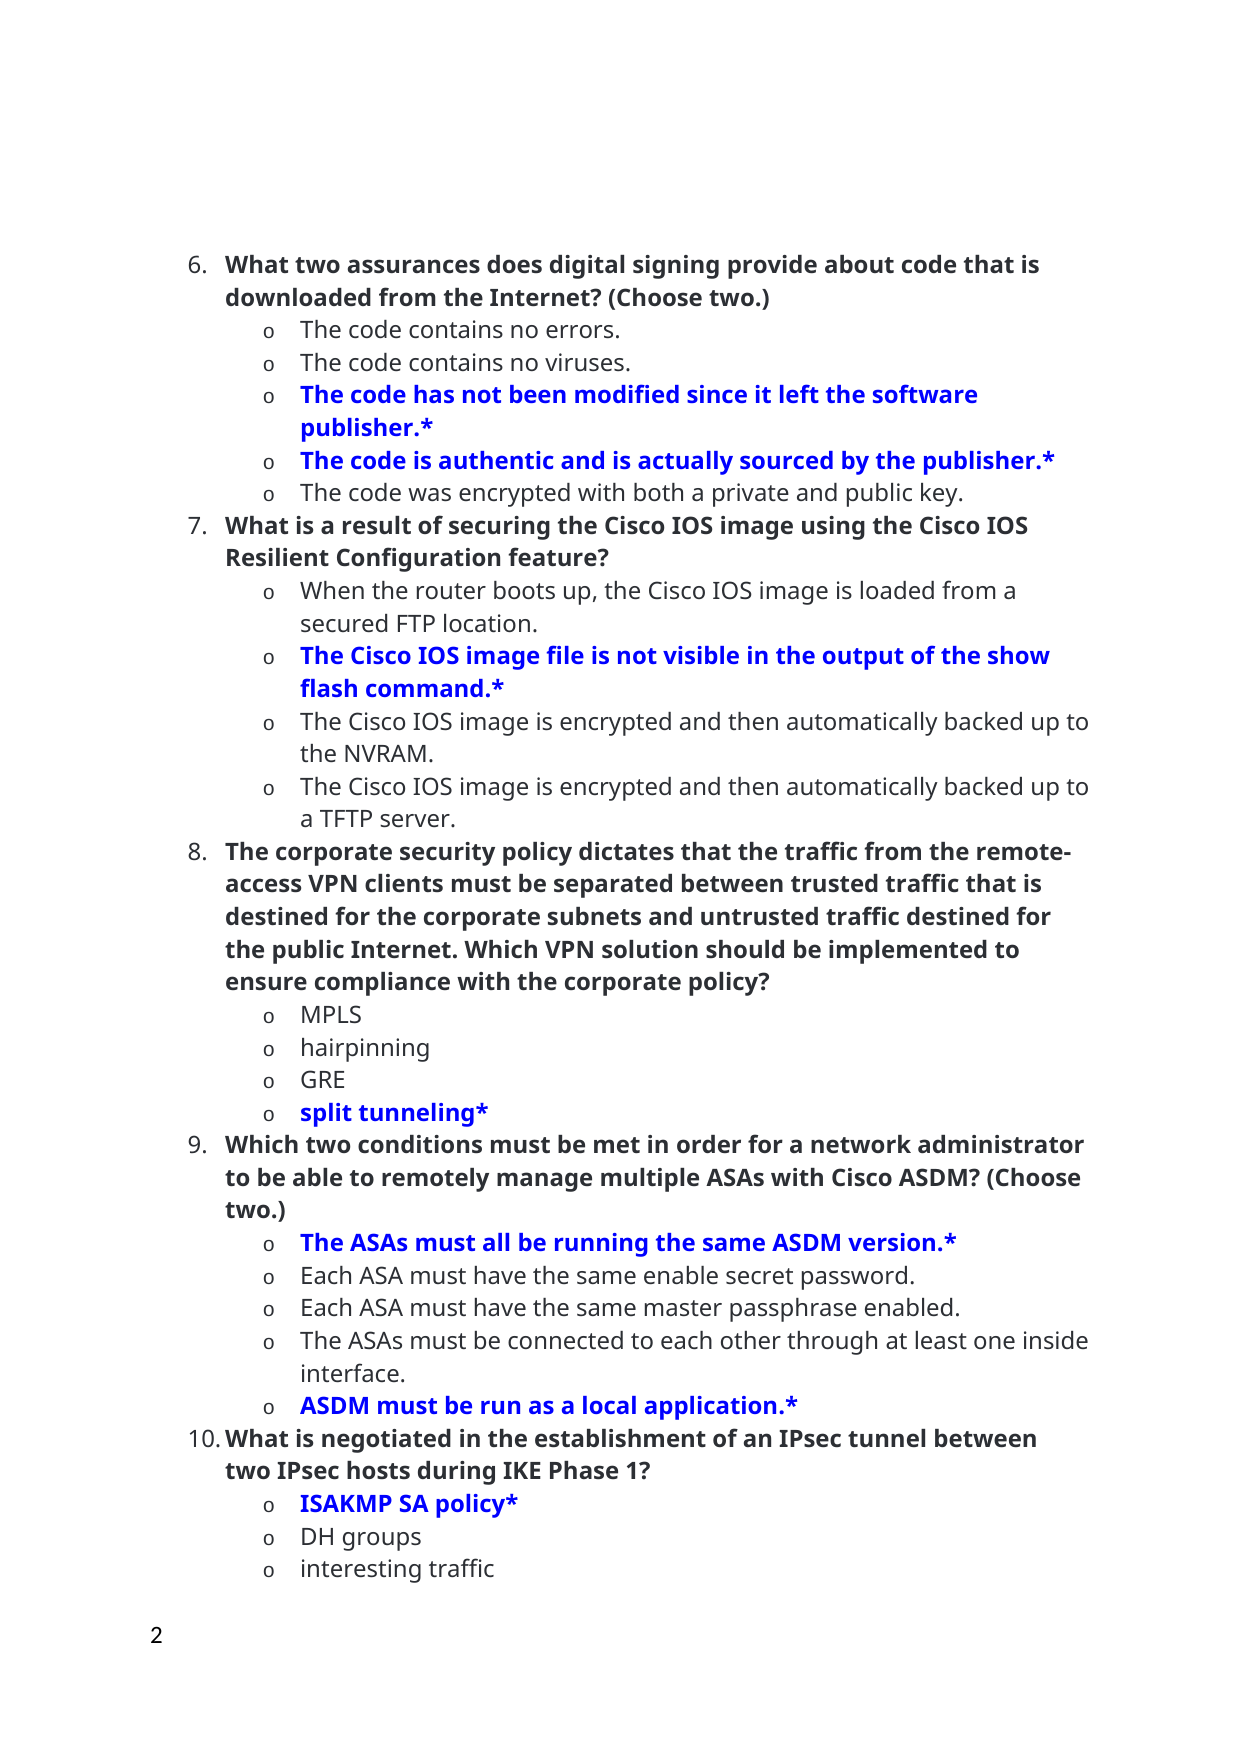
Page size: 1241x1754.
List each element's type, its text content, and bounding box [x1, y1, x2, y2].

list The ASAs must be connected to each other through at least one inside interface. [262, 1324, 1090, 1389]
list DH groups [262, 1519, 1090, 1552]
list hairpinning [262, 1030, 1090, 1063]
list GRE [262, 1063, 1090, 1096]
list The corporate security policy dictates that the traffic from the remote-access VPN clients must be separated between trusted traffic that is destined for the corporate subnets and untrusted traffic destined for the public Internet. Which VPN solution should be implemented to ensure compliance with the corporate policy? [187, 835, 1090, 998]
list What two assurances does digital signing provide about code that is downloaded from the Internet? (Choose two.) [187, 248, 1090, 313]
list Which two conditions must be met in order for a network administrator to be able to remotely manage multiple ASAs with Cisco ASDM? (Choose two.) [187, 1128, 1090, 1226]
list The Cisco IOS image is encrypted and then automatically backed up to a TFTP server. [262, 769, 1090, 835]
list The ASAs must all be running the same ASDM version.* [262, 1226, 1090, 1258]
list The code has not been modified since it left the software publisher.* [262, 378, 1090, 443]
list The code contains no errors. [262, 313, 1090, 346]
list The code contains no viruses. [262, 346, 1090, 378]
list The code was encrypted with both a private and public key. [262, 476, 1090, 509]
list What is a result of securing the Cisco IOS image using the Cisco IOS Resilient Configuration feature? [187, 509, 1090, 574]
list When the router boots up, the Cisco IOS image is loaded from a secured FTP location. [262, 574, 1090, 639]
list ISAKMP SA policy* [262, 1487, 1090, 1519]
list The Cisco IOS image file is not visible in the output of the show flash command.* [262, 639, 1090, 704]
list The Cisco IOS image is encrypted and then automatically backed up to the NVRAM. [262, 704, 1090, 769]
list split tunneling* [262, 1096, 1090, 1128]
list ASDM must be run as a local application.* [262, 1389, 1090, 1422]
list Each ASA must have the same enable secret password. [262, 1258, 1090, 1291]
list interesting traffic [262, 1552, 1090, 1584]
list The code is authentic and is actually sourced by the publisher.* [262, 443, 1090, 476]
list Each ASA must have the same master passphrase enabled. [262, 1291, 1090, 1324]
list What is negotiated in the establishment of an IPsec tunnel between two IPsec hosts during IKE Phase 1? [187, 1422, 1090, 1487]
list MPLS [262, 998, 1090, 1030]
